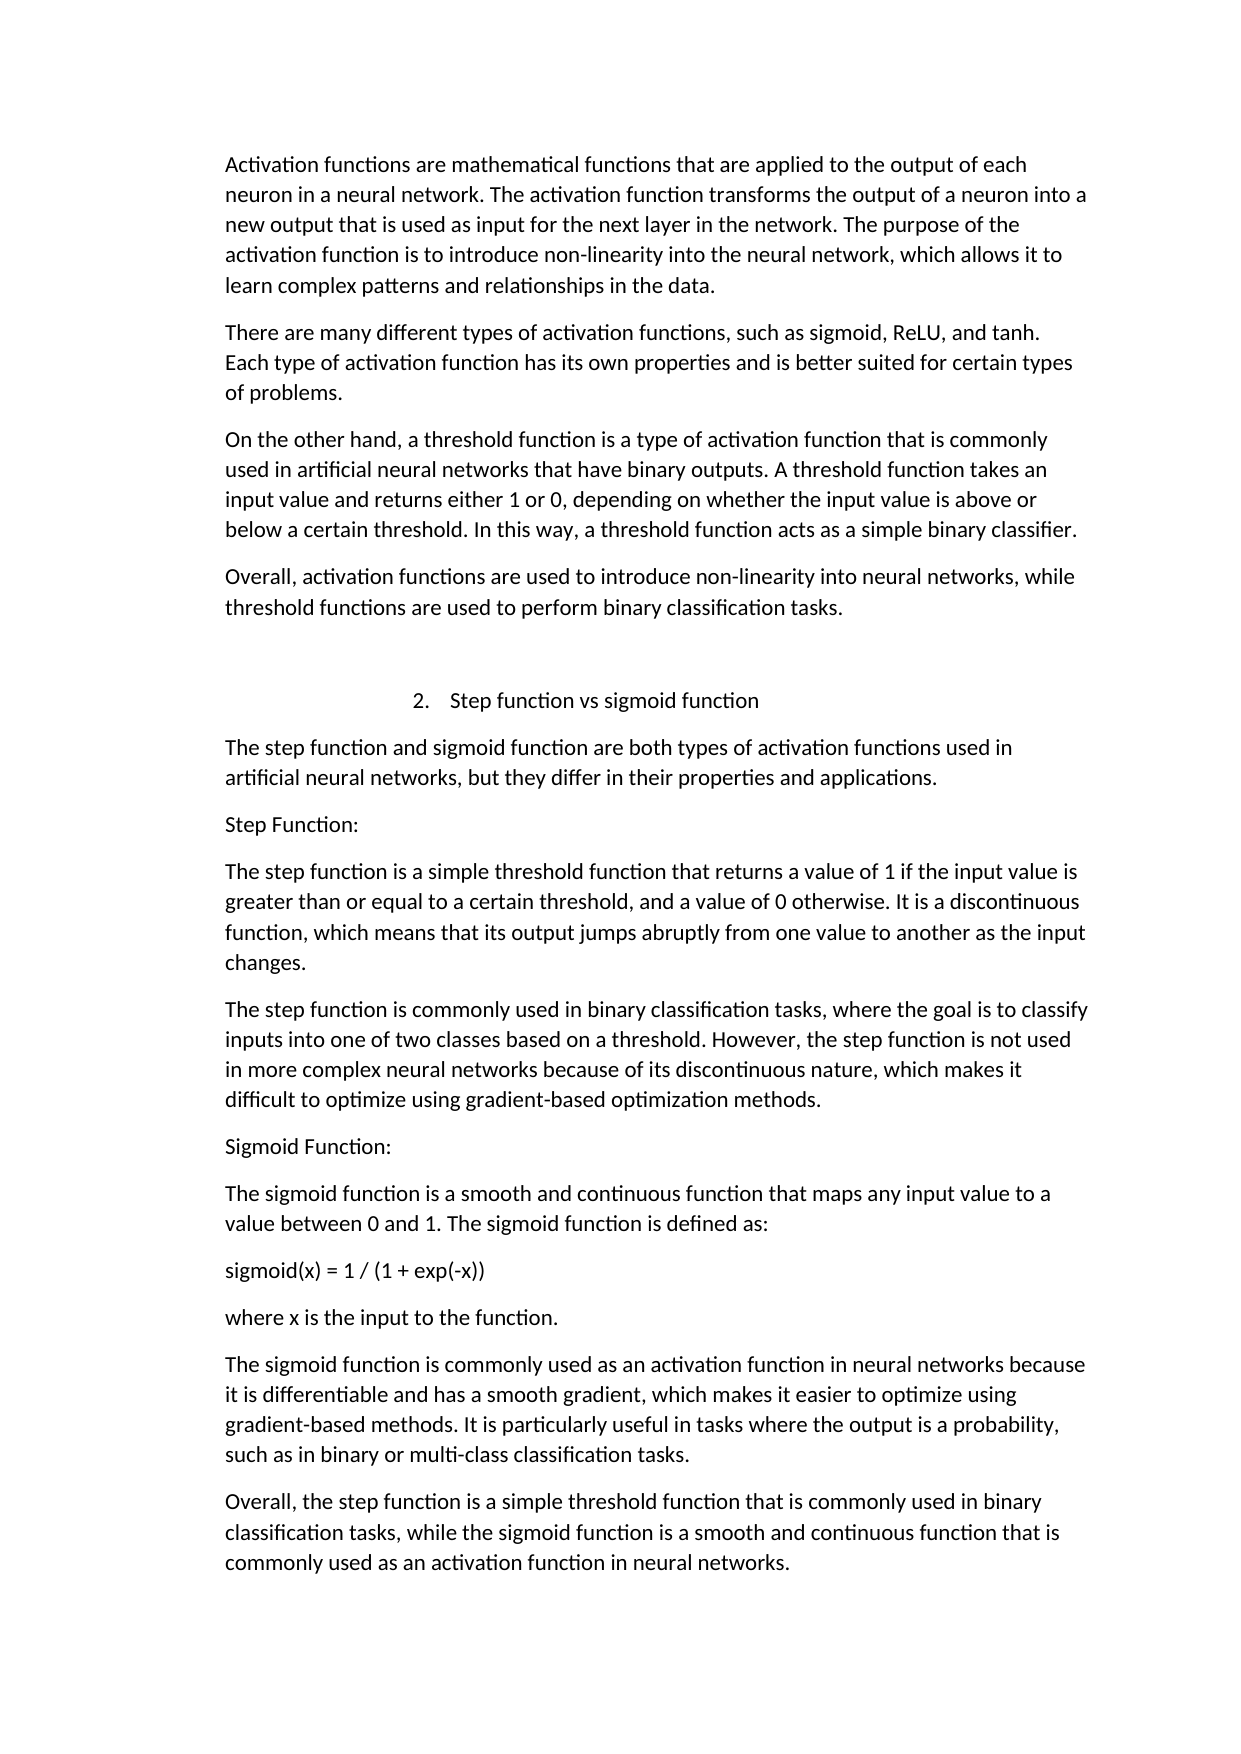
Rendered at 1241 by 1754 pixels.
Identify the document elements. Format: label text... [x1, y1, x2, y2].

text Sigmoid Function: [225, 1132, 1090, 1160]
text The step function and sigmoid function are both types of activation functions used in artificial neural networks, but they differ in their properties and applications. [225, 733, 1090, 792]
text The sigmoid function is a smooth and continuous function that maps any input value to a value between 0 and 1. The sigmoid function is defined as: [225, 1179, 1090, 1237]
text sigmoid(x) = 1 / (1 + exp(-x)) [225, 1256, 1090, 1284]
text Overall, the step function is a simple threshold function that is commonly used in binary classification tasks, while the sigmoid function is a smooth and continuous function that is commonly used as an activation function in neural networks. [225, 1487, 1090, 1576]
text The step function is a simple threshold function that returns a value of 1 if the input value is greater than or equal to a certain threshold, and a value of 0 otherwise. It is a discontinuous function, which means that its output jumps abruptly from one value to another as the input changes. [225, 857, 1090, 976]
text On the other hand, a threshold function is a type of activation function that is commonly used in artificial neural networks that have binary outputs. A threshold function takes an input value and returns either 1 or 0, depending on whether the input value is above or below a certain threshold. In this way, a threshold function acts as a simple binary classifier. [225, 425, 1090, 544]
text Activation functions are mathematical functions that are applied to the output of each neuron in a neural network. The activation function transforms the output of a neuron into a new output that is used as input for the next layer in the network. The purpose of the activation function is to introduce non-linearity into the neural network, which allows it to learn complex patterns and relationships in the data. [225, 150, 1090, 299]
text Step Function: [225, 810, 1090, 838]
text where x is the input to the function. [225, 1303, 1090, 1331]
list Step function vs sigmoid function [412, 686, 1090, 714]
text The step function is commonly used in binary classification tasks, where the goal is to classify inputs into one of two classes based on a threshold. However, the step function is not used in more complex neural networks because of its discontinuous nature, which makes it difficult to optimize using gradient-based optimization methods. [225, 995, 1090, 1113]
text Overall, activation functions are used to introduce non-linearity into neural networks, while threshold functions are used to perform binary classification tasks. [225, 562, 1090, 621]
text The sigmoid function is commonly used as an activation function in neural networks because it is differentiable and has a smooth gradient, which makes it easier to optimize using gradient-based methods. It is particularly useful in tasks where the output is a probability, such as in binary or multi-class classification tasks. [225, 1350, 1090, 1469]
text There are many different types of activation functions, such as sigmoid, ReLU, and tanh. Each type of activation function has its own properties and is better suited for certain types of problems. [225, 318, 1090, 406]
